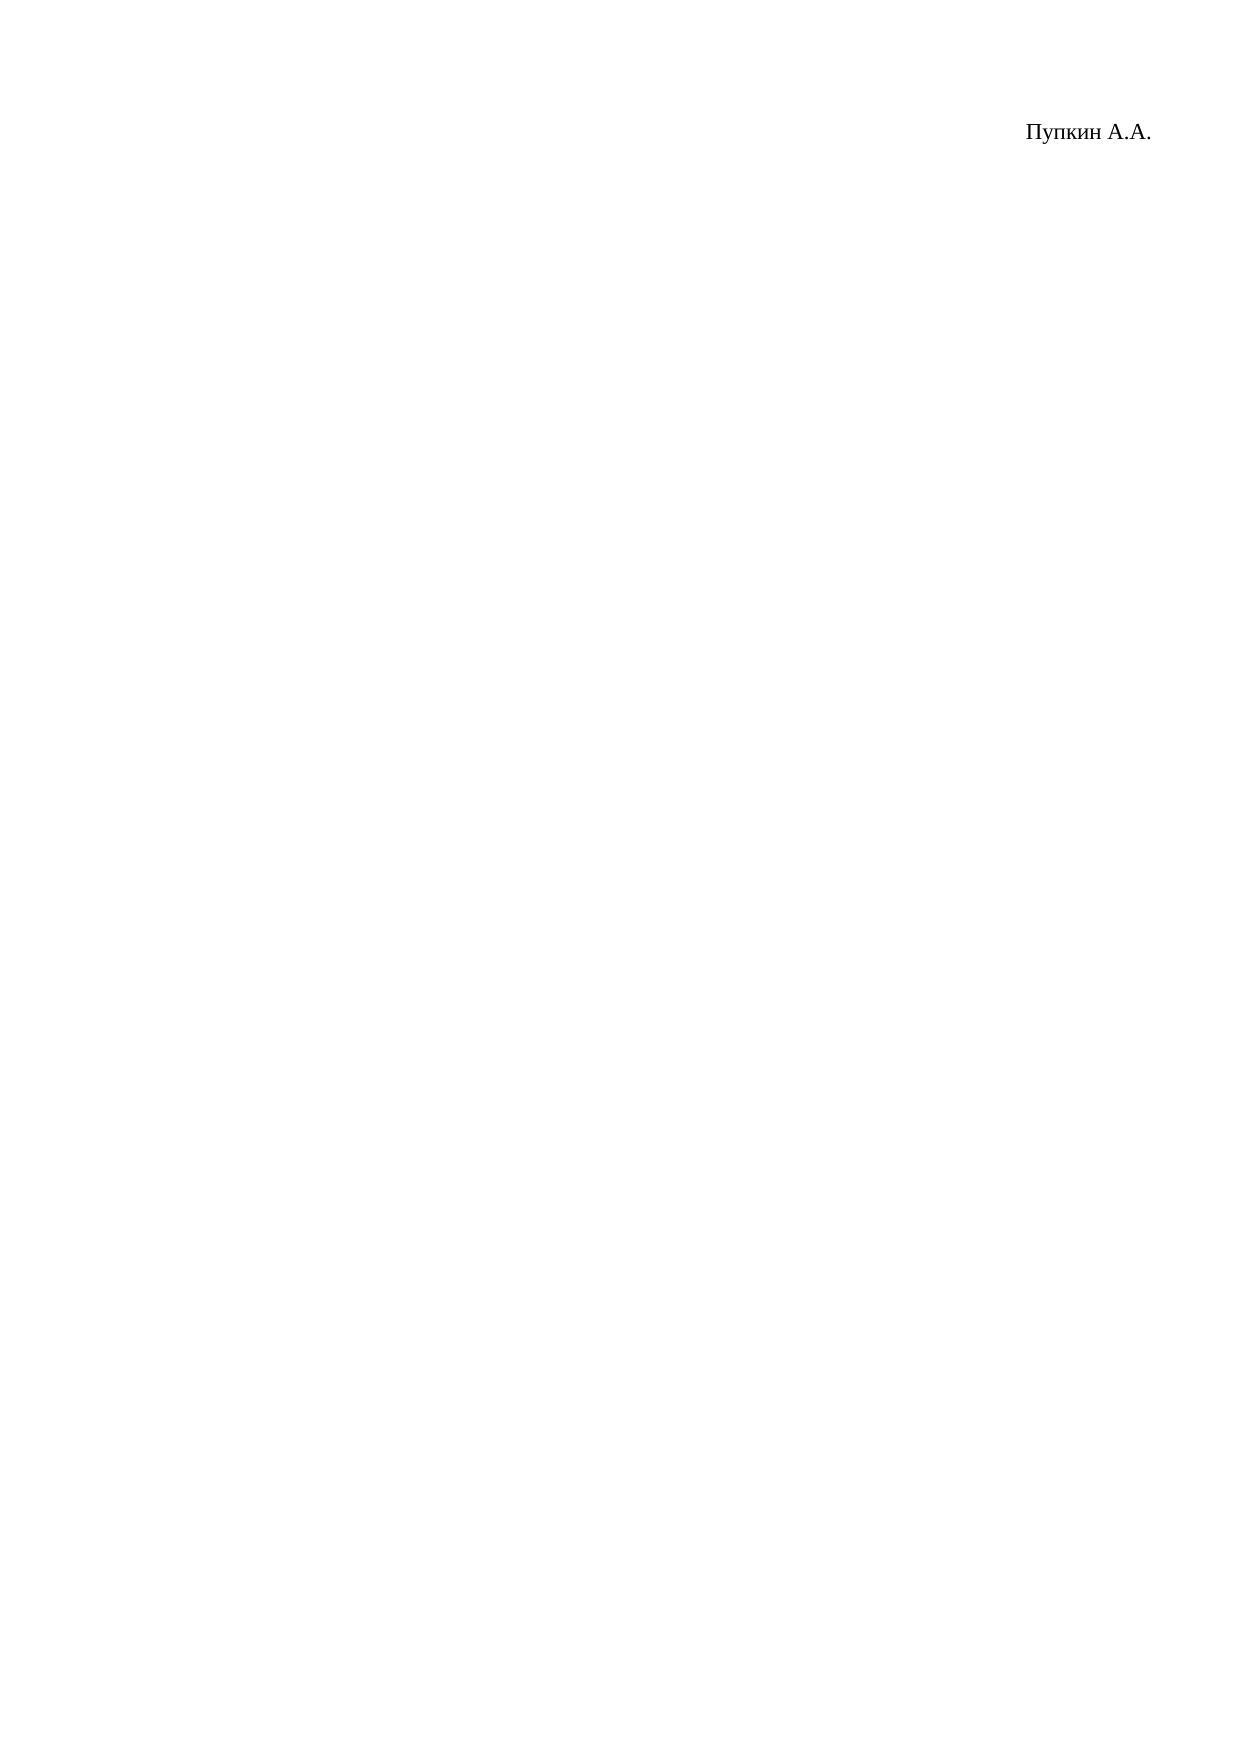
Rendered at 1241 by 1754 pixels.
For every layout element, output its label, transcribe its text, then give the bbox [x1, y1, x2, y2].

text Пупкин А.А. [177, 118, 1152, 144]
